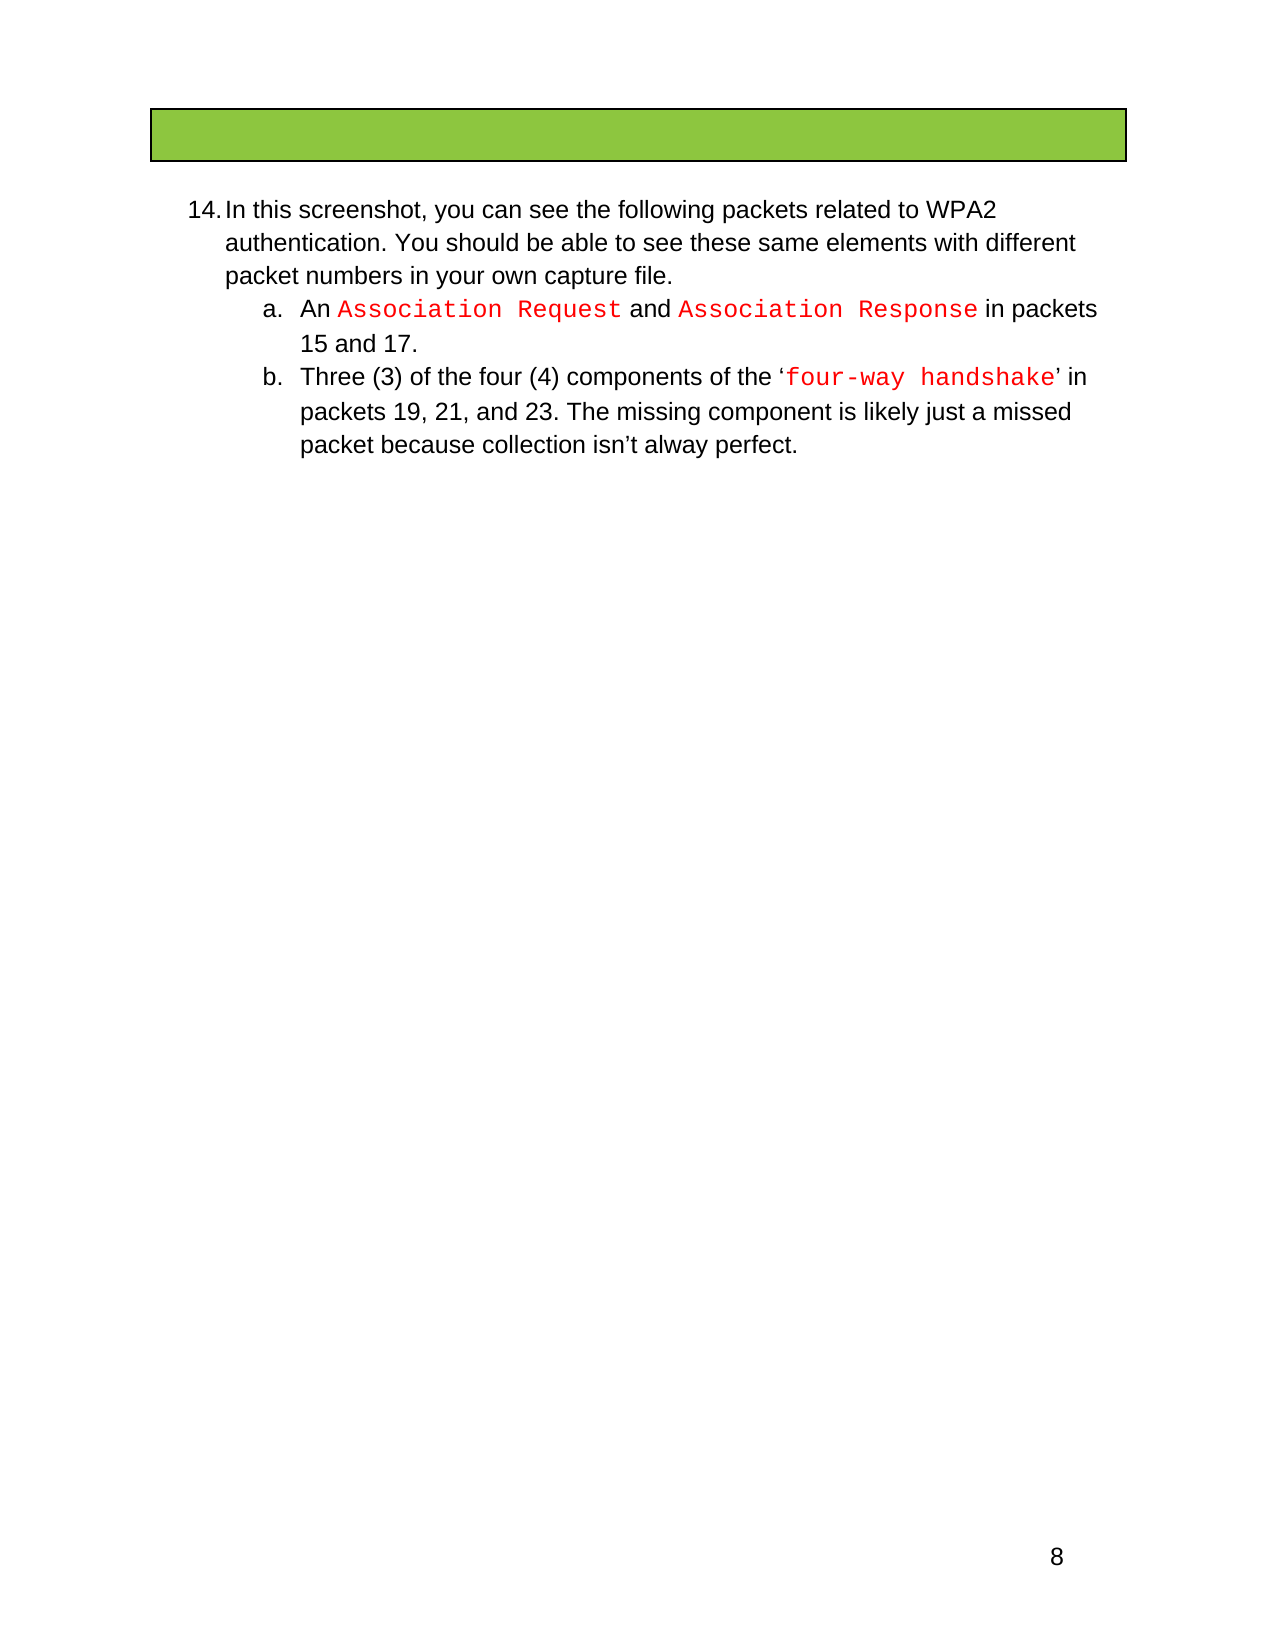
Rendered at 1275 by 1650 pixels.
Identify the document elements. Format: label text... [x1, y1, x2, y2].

list In this screenshot, you can see the following packets related to WPA2 authentication. You should be able to see these same elements with different packet numbers in your own capture file. [187, 195, 1125, 289]
list Three (3) of the four (4) components of the ‘four-way handshake’ in packets 19, 21, and 23. The missing component is likely just a missed packet because collection isn’t alway perfect. [262, 362, 1125, 459]
list An Association Request and Association Response in packets 15 and 17. [262, 294, 1125, 358]
